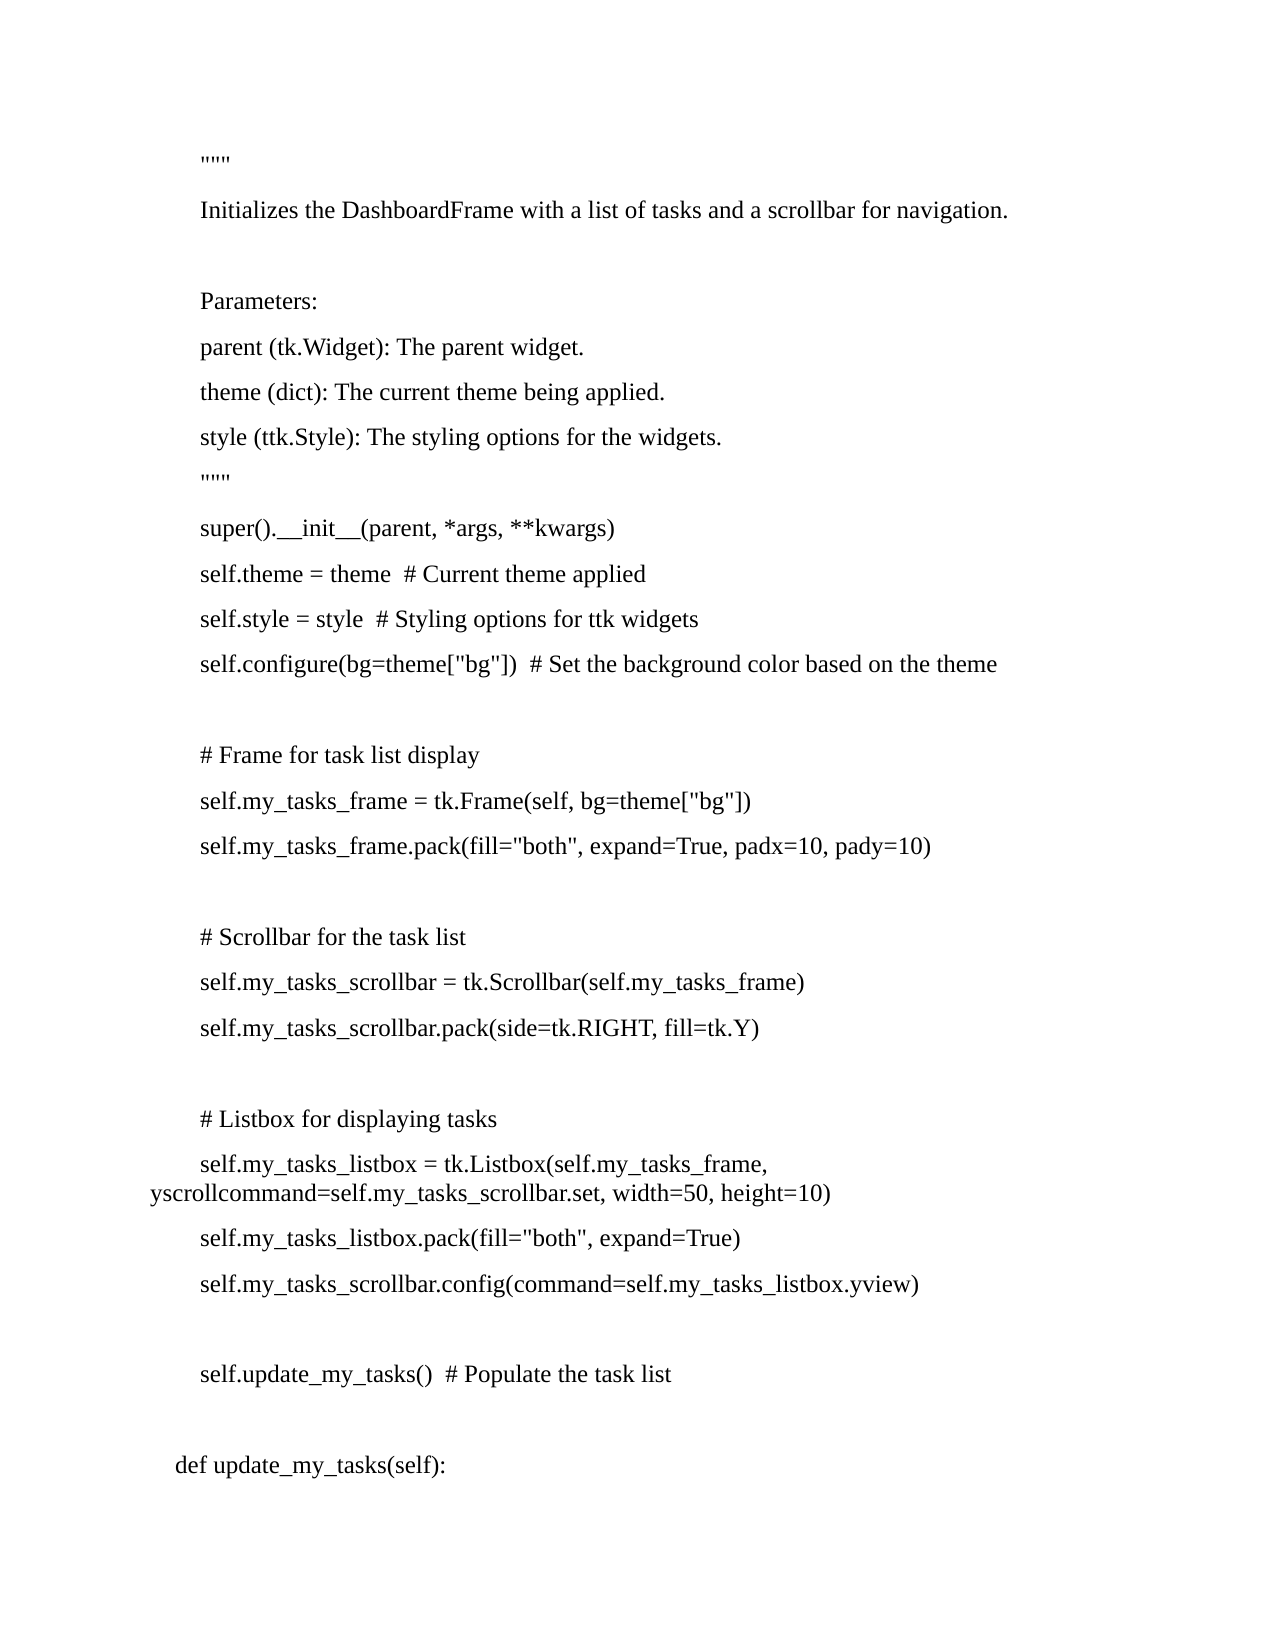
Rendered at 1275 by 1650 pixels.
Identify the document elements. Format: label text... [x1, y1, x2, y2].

text self.my_tasks_frame.pack(fill="both", expand=True, padx=10, pady=10) [150, 831, 1125, 860]
text # Frame for task list display [150, 740, 1125, 769]
text self.style = style # Styling options for ttk widgets [150, 604, 1125, 633]
text Parameters: [150, 286, 1125, 315]
text super().__init__(parent, *args, **kwargs) [150, 513, 1125, 542]
text style (ttk.Style): The styling options for the widgets. [150, 422, 1125, 451]
text theme (dict): The current theme being applied. [150, 377, 1125, 406]
text parent (tk.Widget): The parent widget. [150, 332, 1125, 360]
text Initializes the DashboardFrame with a list of tasks and a scrollbar for navigation. [150, 195, 1125, 224]
text self.my_tasks_listbox.pack(fill="both", expand=True) [150, 1223, 1125, 1252]
text self.my_tasks_scrollbar.config(command=self.my_tasks_listbox.yview) [150, 1269, 1125, 1297]
text self.my_tasks_listbox = tk.Listbox(self.my_tasks_frame, yscrollcommand=self.my_tasks_scrollbar.set, width=50, height=10) [150, 1149, 1125, 1207]
text self.update_my_tasks() # Populate the task list [150, 1359, 1125, 1388]
text self.configure(bg=theme["bg"]) # Set the background color based on the theme [150, 649, 1125, 678]
text """ [150, 150, 1125, 179]
text """ [150, 468, 1125, 497]
text self.my_tasks_scrollbar = tk.Scrollbar(self.my_tasks_frame) [150, 967, 1125, 996]
text def update_my_tasks(self): [150, 1450, 1125, 1479]
text self.my_tasks_scrollbar.pack(side=tk.RIGHT, fill=tk.Y) [150, 1013, 1125, 1042]
text self.my_tasks_frame = tk.Frame(self, bg=theme["bg"]) [150, 786, 1125, 814]
text # Listbox for displaying tasks [150, 1104, 1125, 1132]
text # Scrollbar for the task list [150, 922, 1125, 951]
text self.theme = theme # Current theme applied [150, 559, 1125, 587]
